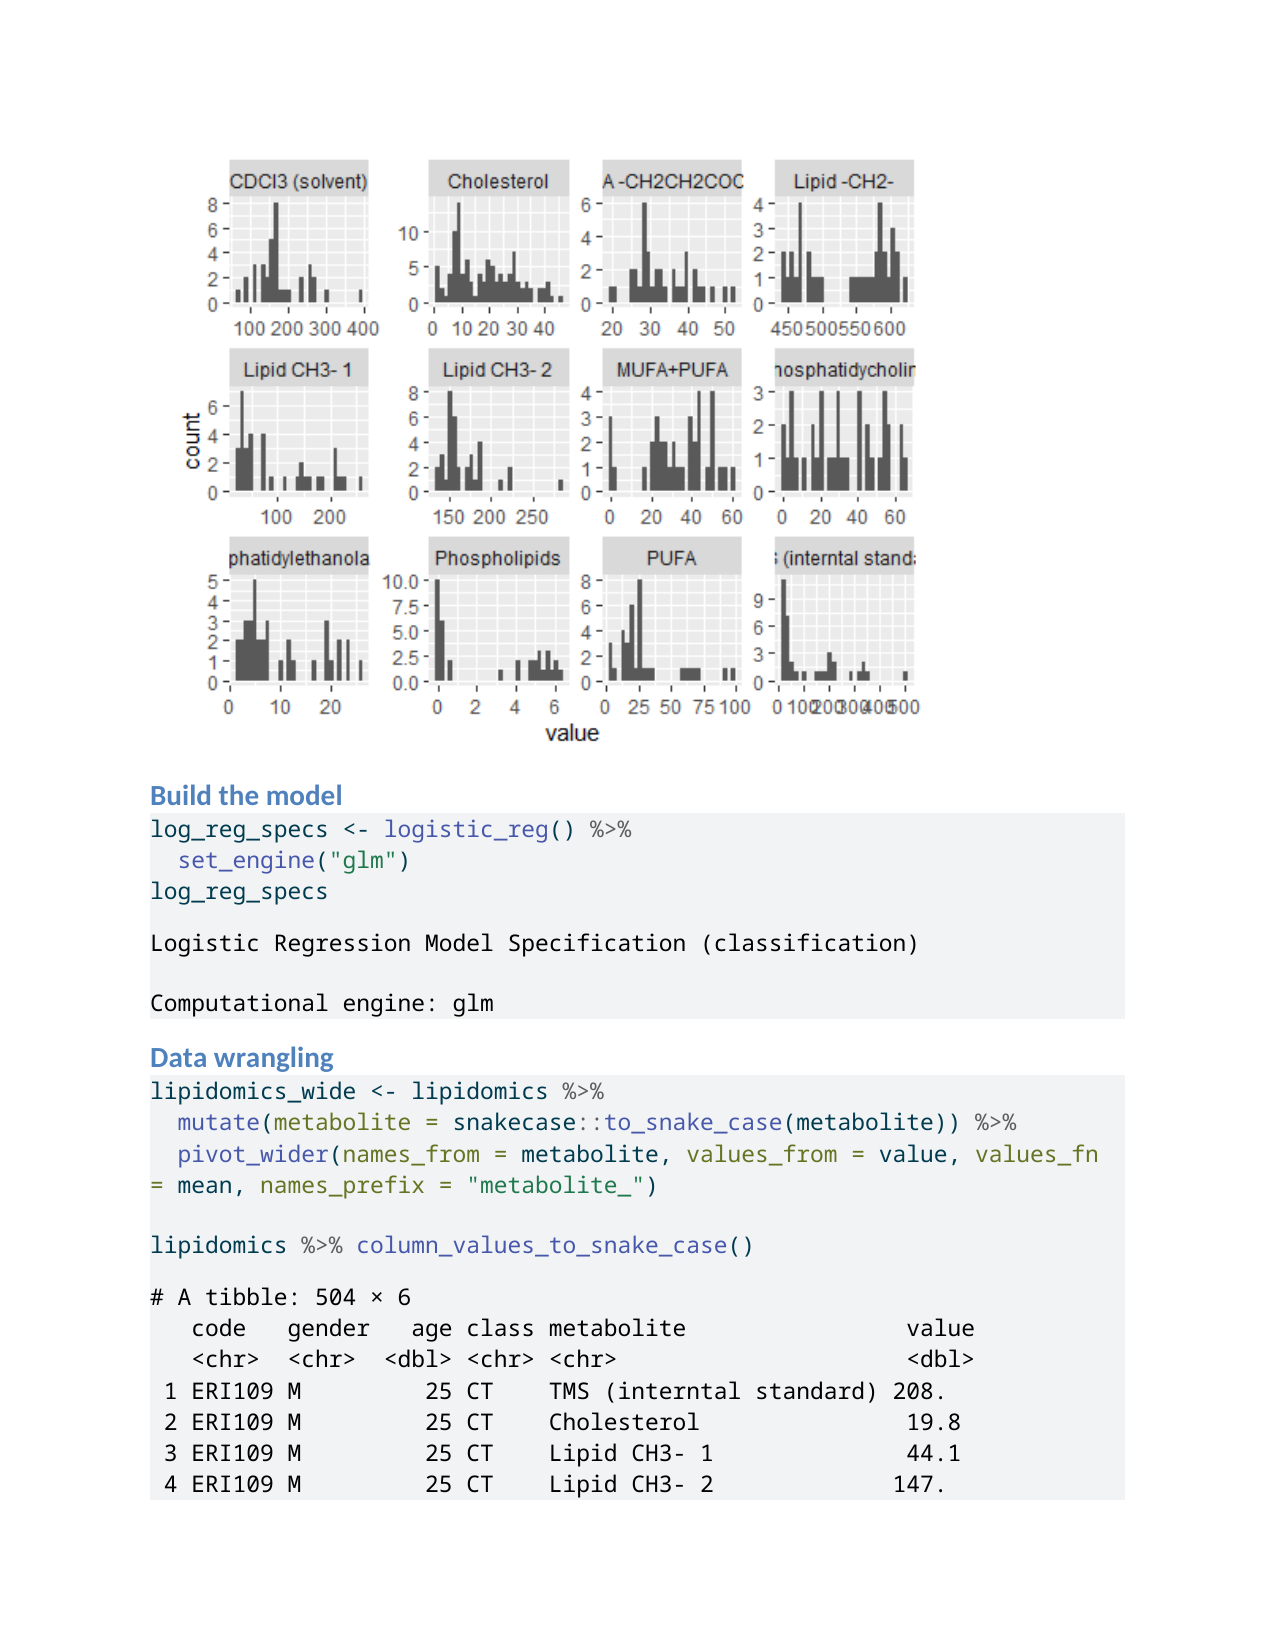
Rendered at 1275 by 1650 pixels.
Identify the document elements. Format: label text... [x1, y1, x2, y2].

text Logistic Regression Model Specification (classification) Computational engine: glm [150, 927, 1125, 1019]
subtitle Build the model [150, 777, 1125, 813]
picture [168, 150, 927, 757]
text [150, 1281, 1125, 1500]
text log_reg_specs <- logistic_reg() %>% set_engine("glm") log_reg_specs [329, 813, 1125, 907]
subtitle Data wrangling [150, 1039, 1125, 1075]
text lipidomics_wide <- lipidomics %>% mutate(metabolite = snakecase::to_snake_case(metabolite)) %>% pivot_wider(names_from = metabolite, values_from = value, values_fn = mean, names_prefix = "metabolite_") lipidomics %>% column_values_to_snake_case() [150, 1075, 1125, 1260]
